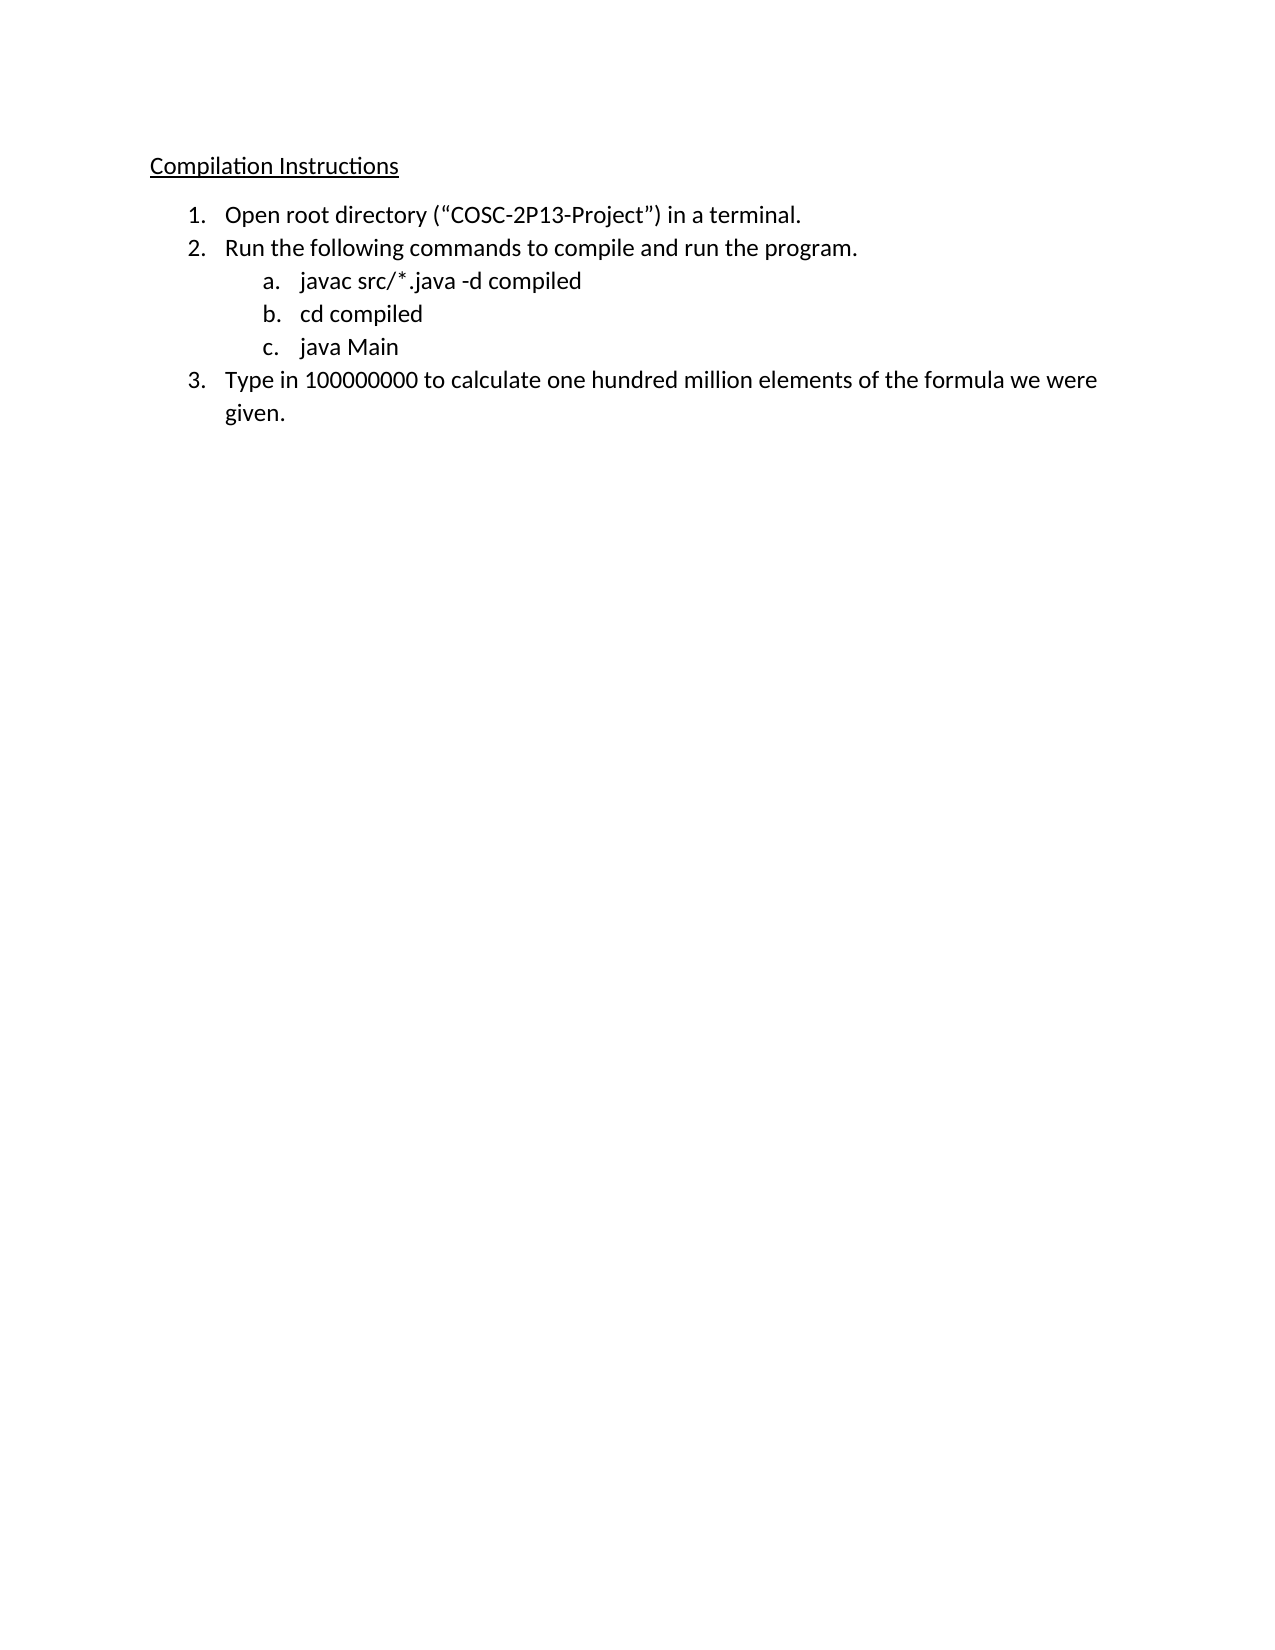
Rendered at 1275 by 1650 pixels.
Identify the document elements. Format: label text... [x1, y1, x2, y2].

list Open root directory (“COSC-2P13-Project”) in a terminal. [187, 199, 1125, 230]
list java Main [262, 331, 1125, 362]
list cd compiled [262, 298, 1125, 329]
text Compilation Instructions [150, 150, 1125, 181]
list Type in 100000000 to calculate one hundred million elements of the formula we were given. [187, 364, 1125, 428]
list javac src/*.java -d compiled [262, 265, 1125, 296]
list Run the following commands to compile and run the program. [187, 232, 1125, 263]
